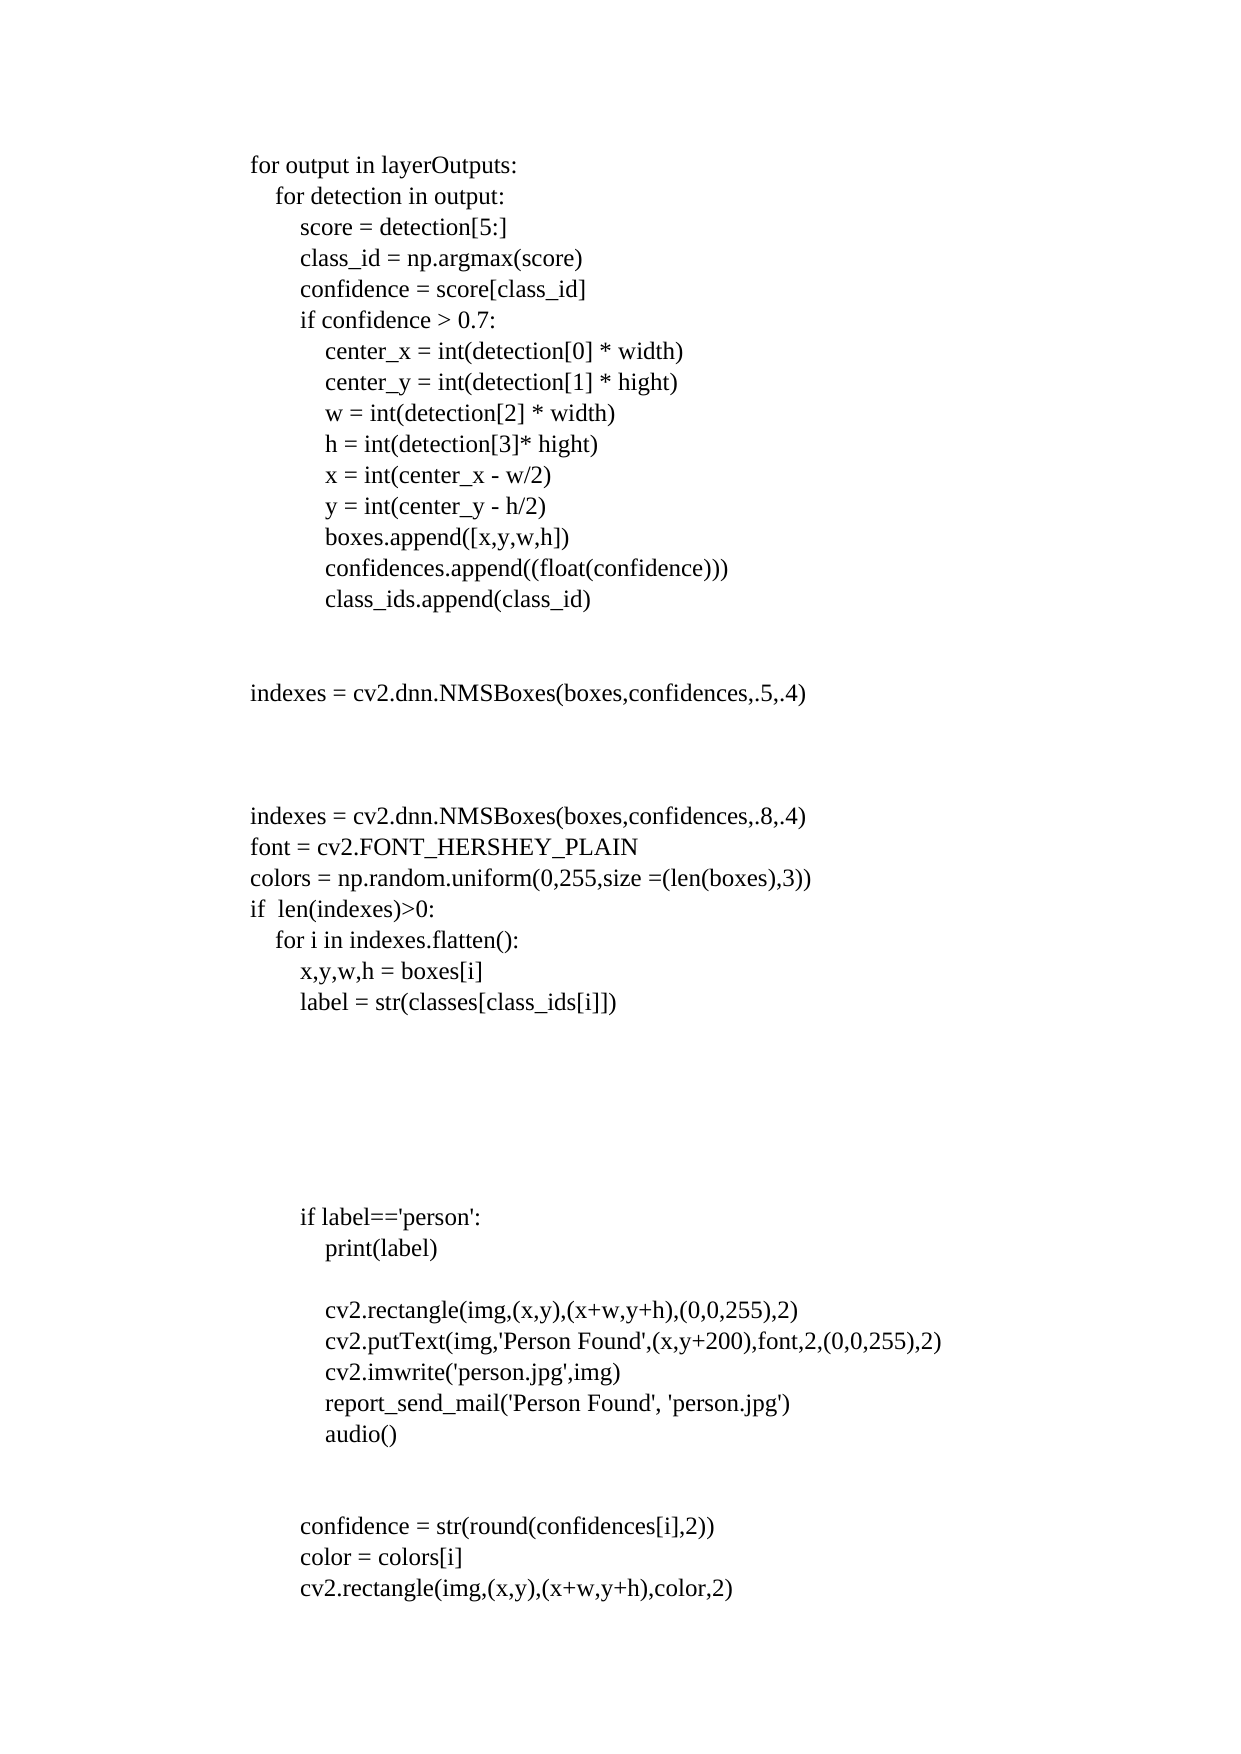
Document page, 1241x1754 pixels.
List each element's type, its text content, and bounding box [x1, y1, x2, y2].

list confidence = str(round(confidences[i],2)) [225, 1511, 1090, 1539]
list h = int(detection[3]* hight) [225, 429, 1090, 458]
list score = detection[5:] [225, 212, 1090, 241]
list for i in indexes.flatten(): [225, 925, 1090, 954]
list w = int(detection[2] * width) [225, 398, 1090, 427]
list y = int(center_y - h/2) [225, 491, 1090, 520]
list x,y,w,h = boxes[i] [225, 956, 1090, 985]
list cv2.imwrite('person.jpg',img) [225, 1357, 1090, 1386]
list print(label) [225, 1233, 1090, 1262]
list if label=='person': [225, 1202, 1090, 1231]
list class_ids.append(class_id) [225, 584, 1090, 613]
list indexes = cv2.dnn.NMSBoxes(boxes,confidences,.5,.4) [225, 678, 1090, 706]
list confidence = score[class_id] [225, 274, 1090, 303]
list report_send_mail('Person Found', 'person.jpg') [225, 1388, 1090, 1417]
list if len(indexes)>0: [225, 894, 1090, 923]
list for detection in output: [225, 181, 1090, 210]
list font = cv2.FONT_HERSHEY_PLAIN [225, 832, 1090, 861]
list confidences.append((float(confidence))) [225, 553, 1090, 582]
list colors = np.random.uniform(0,255,size =(len(boxes),3)) [225, 863, 1090, 892]
list center_x = int(detection[0] * width) [225, 336, 1090, 365]
list color = colors[i] [225, 1542, 1090, 1571]
list for output in layerOutputs: [225, 150, 1090, 179]
list cv2.putText(img,'Person Found',(x,y+200),font,2,(0,0,255),2) [225, 1326, 1090, 1355]
list center_y = int(detection[1] * hight) [225, 367, 1090, 396]
list cv2.rectangle(img,(x,y),(x+w,y+h),(0,0,255),2) [225, 1295, 1090, 1324]
list indexes = cv2.dnn.NMSBoxes(boxes,confidences,.8,.4) [225, 801, 1090, 830]
list x = int(center_x - w/2) [225, 460, 1090, 489]
list class_id = np.argmax(score) [225, 243, 1090, 272]
list audio() [225, 1419, 1090, 1448]
list cv2.rectangle(img,(x,y),(x+w,y+h),color,2) [225, 1573, 1090, 1602]
list boxes.append([x,y,w,h]) [225, 522, 1090, 551]
list label = str(classes[class_ids[i]]) [225, 987, 1090, 1016]
list if confidence > 0.7: [225, 305, 1090, 334]
